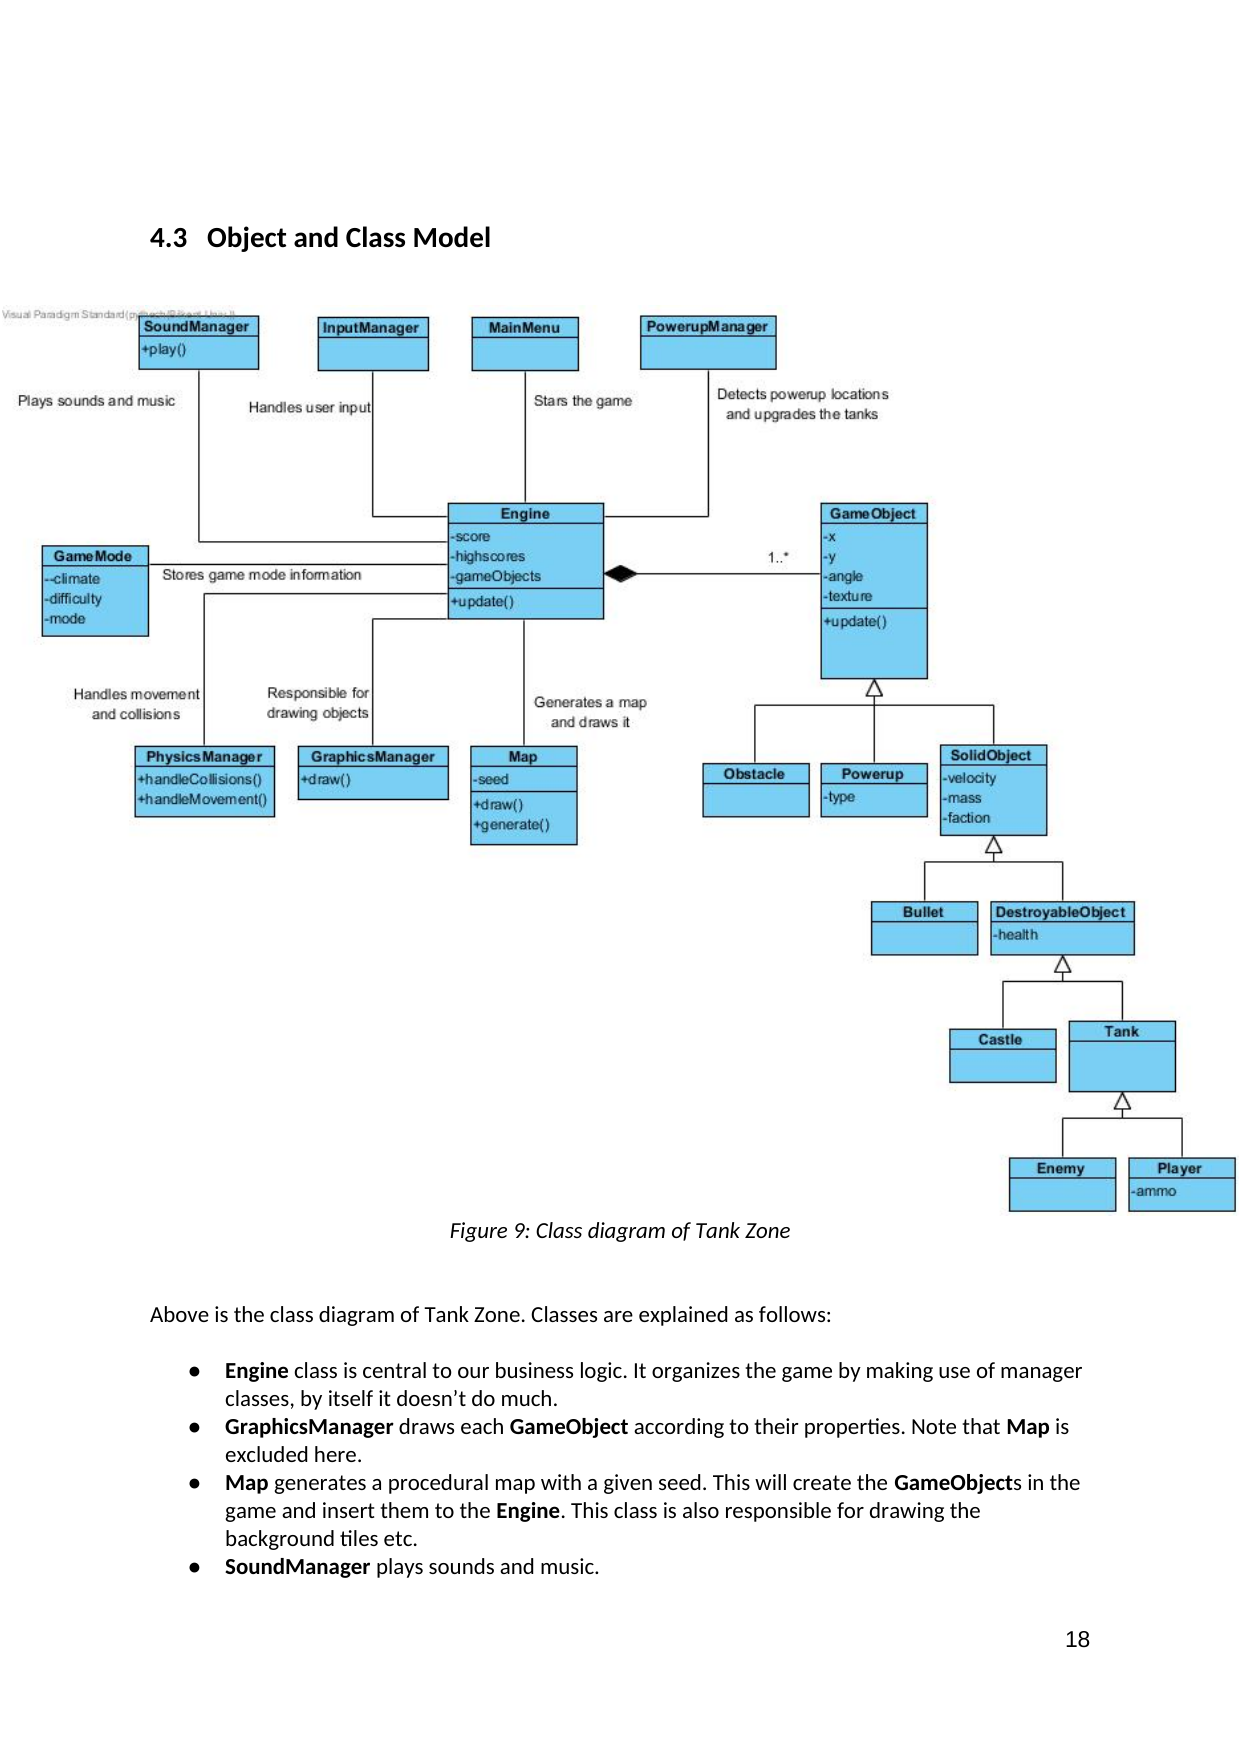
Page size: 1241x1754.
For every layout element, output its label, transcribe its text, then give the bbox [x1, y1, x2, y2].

list Map generates a procedural map with a given seed. This will create the GameObjects in the game and insert them to the Engine. This class is also responsible for drawing the background tiles etc. [187, 1468, 1090, 1552]
subtitle 4.3 Object and Class Model [150, 219, 1090, 254]
list Engine class is central to our business logic. It organizes the game by making use of manager classes, by itself it doesn’t do much. [187, 1356, 1090, 1412]
list GraphicsManager draws each GameObject according to their properties. Note that Map is excluded here. [187, 1412, 1090, 1468]
picture [2, 305, 1240, 1216]
text Figure 9: Class diagram of Tank Zone [150, 1216, 1090, 1244]
list SoundManager plays sounds and music. [187, 1552, 1090, 1580]
text Above is the class diagram of Tank Zone. Classes are explained as follows: [150, 1300, 1090, 1328]
